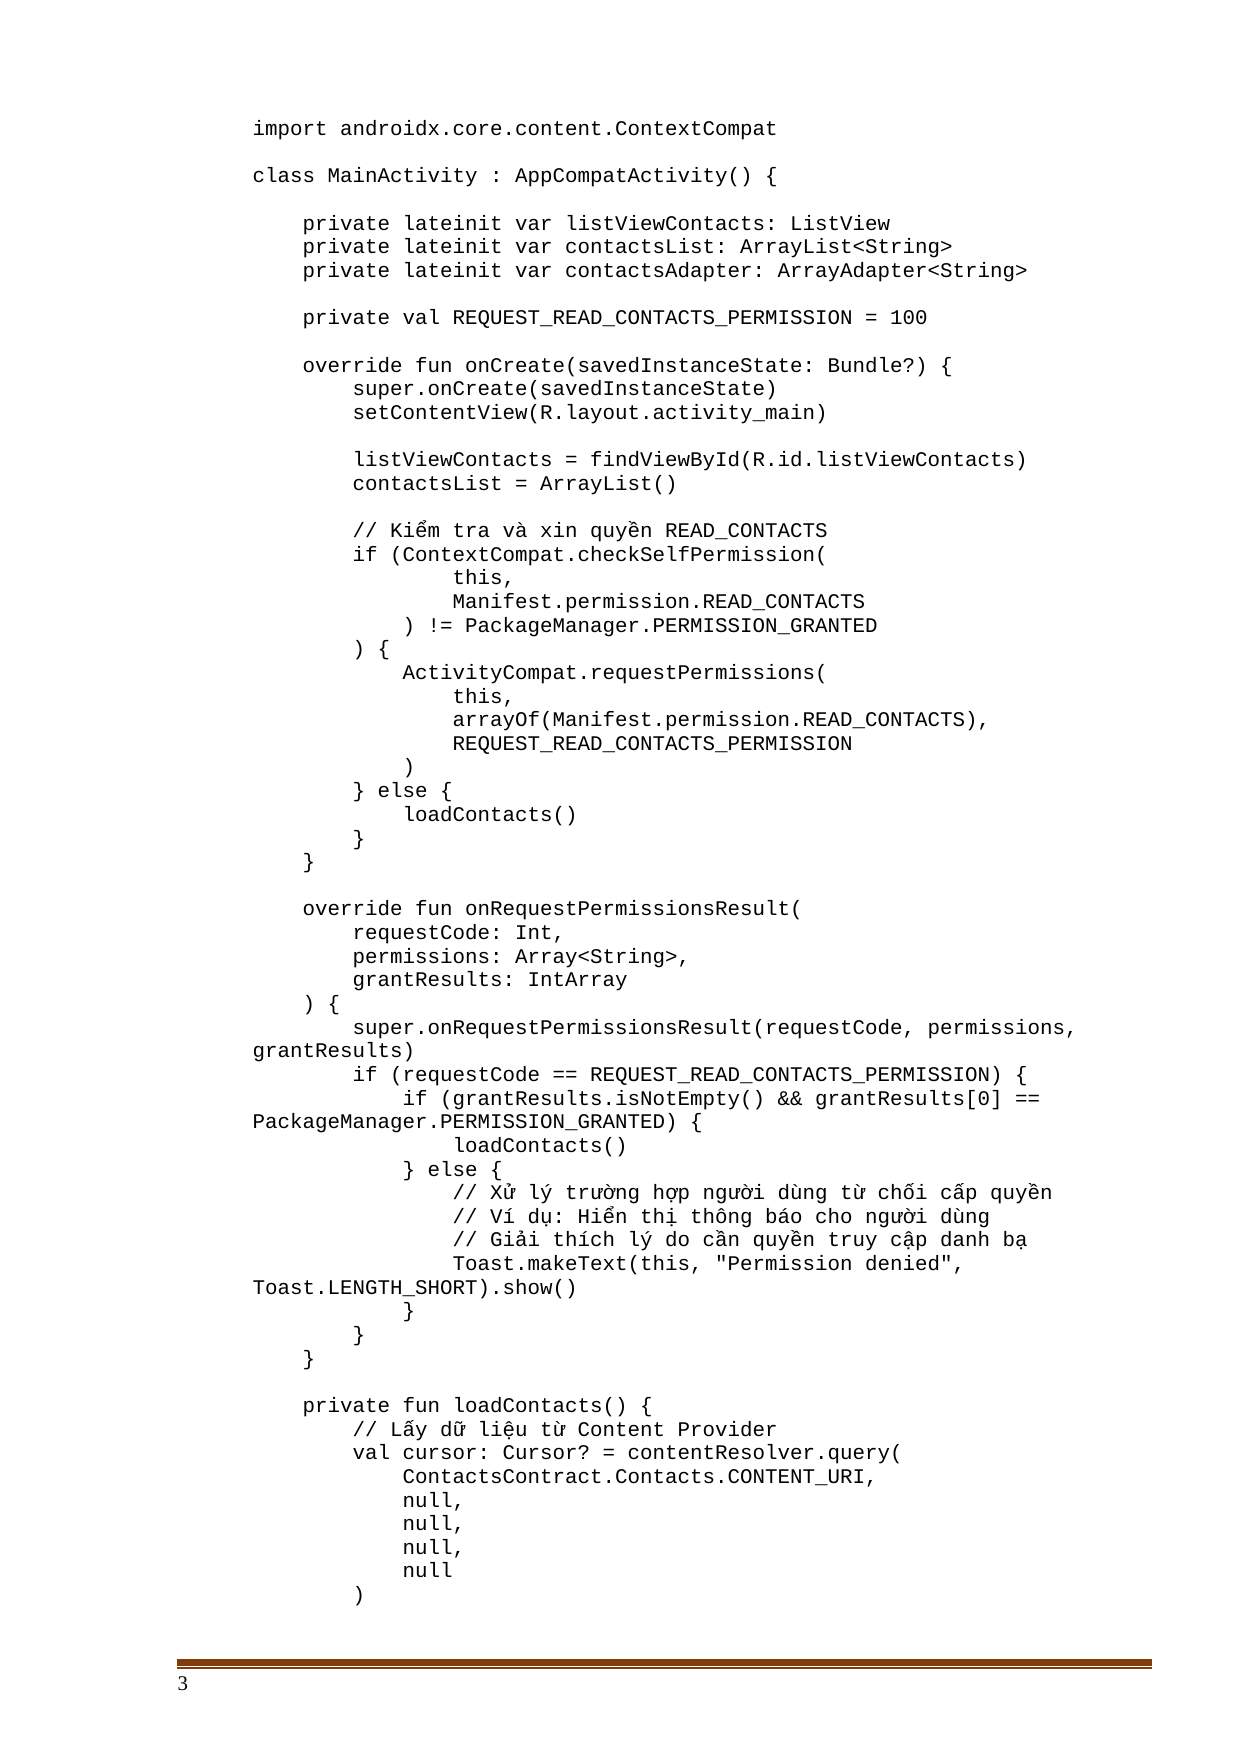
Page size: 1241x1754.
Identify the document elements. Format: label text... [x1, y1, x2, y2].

text ContactsContract.Contacts.CONTENT_URI, [252, 1466, 1152, 1489]
text super.onCreate(savedInstanceState) [252, 378, 1152, 402]
text Manifest.permission.READ_CONTACTS [252, 591, 1152, 615]
text // Lấy dữ liệu từ Content Provider [252, 1419, 1152, 1442]
text class MainActivity : AppCompatActivity() { [252, 165, 1152, 189]
text REQUEST_READ_CONTACTS_PERMISSION [252, 733, 1152, 757]
text if (grantResults.isNotEmpty() && grantResults[0] == PackageManager.PERMISSION_GRANTED) { [252, 1088, 1152, 1135]
text ) { [252, 993, 1152, 1017]
text private fun loadContacts() { [252, 1395, 1152, 1419]
text // Ví dụ: Hiển thị thông báo cho người dùng [252, 1206, 1152, 1229]
text ) [252, 1584, 1152, 1608]
text ActivityCompat.requestPermissions( [252, 662, 1152, 686]
text import androidx.core.content.ContextCompat [252, 118, 1152, 142]
text this, [252, 686, 1152, 709]
text null, [252, 1513, 1152, 1537]
text private lateinit var listViewContacts: ListView [252, 213, 1152, 236]
text private lateinit var contactsList: ArrayList<String> [252, 236, 1152, 260]
text private val REQUEST_READ_CONTACTS_PERMISSION = 100 [252, 307, 1152, 331]
text ) [252, 757, 1152, 780]
text // Xử lý trường hợp người dùng từ chối cấp quyền [252, 1182, 1152, 1206]
text } [252, 1300, 1152, 1324]
text } [252, 827, 1152, 851]
text } else { [252, 780, 1152, 804]
text if (requestCode == REQUEST_READ_CONTACTS_PERMISSION) { [252, 1064, 1152, 1088]
text listViewContacts = findViewById(R.id.listViewContacts) [252, 449, 1152, 473]
text override fun onCreate(savedInstanceState: Bundle?) { [252, 354, 1152, 378]
text requestCode: Int, [252, 922, 1152, 946]
text } [252, 1324, 1152, 1348]
text } [252, 851, 1152, 875]
text grantResults: IntArray [252, 969, 1152, 993]
text contactsList = ArrayList() [252, 473, 1152, 496]
text } [252, 1348, 1152, 1371]
text null, [252, 1489, 1152, 1513]
text Toast.makeText(this, "Permission denied", Toast.LENGTH_SHORT).show() [252, 1253, 1152, 1300]
text loadContacts() [252, 804, 1152, 827]
text this, [252, 567, 1152, 591]
text loadContacts() [252, 1135, 1152, 1158]
text arrayOf(Manifest.permission.READ_CONTACTS), [252, 709, 1152, 733]
text // Kiểm tra và xin quyền READ_CONTACTS [252, 520, 1152, 544]
text if (ContextCompat.checkSelfPermission( [252, 544, 1152, 567]
text ) != PackageManager.PERMISSION_GRANTED [252, 615, 1152, 638]
text ) { [252, 638, 1152, 662]
text permissions: Array<String>, [252, 946, 1152, 969]
text val cursor: Cursor? = contentResolver.query( [252, 1442, 1152, 1466]
text null, [252, 1537, 1152, 1561]
text super.onRequestPermissionsResult(requestCode, permissions, grantResults) [252, 1017, 1152, 1064]
text override fun onRequestPermissionsResult( [252, 898, 1152, 922]
text } else { [252, 1158, 1152, 1182]
text setContentView(R.layout.activity_main) [252, 402, 1152, 426]
text private lateinit var contactsAdapter: ArrayAdapter<String> [252, 260, 1152, 284]
text // Giải thích lý do cần quyền truy cập danh bạ [252, 1229, 1152, 1253]
text null [252, 1561, 1152, 1584]
